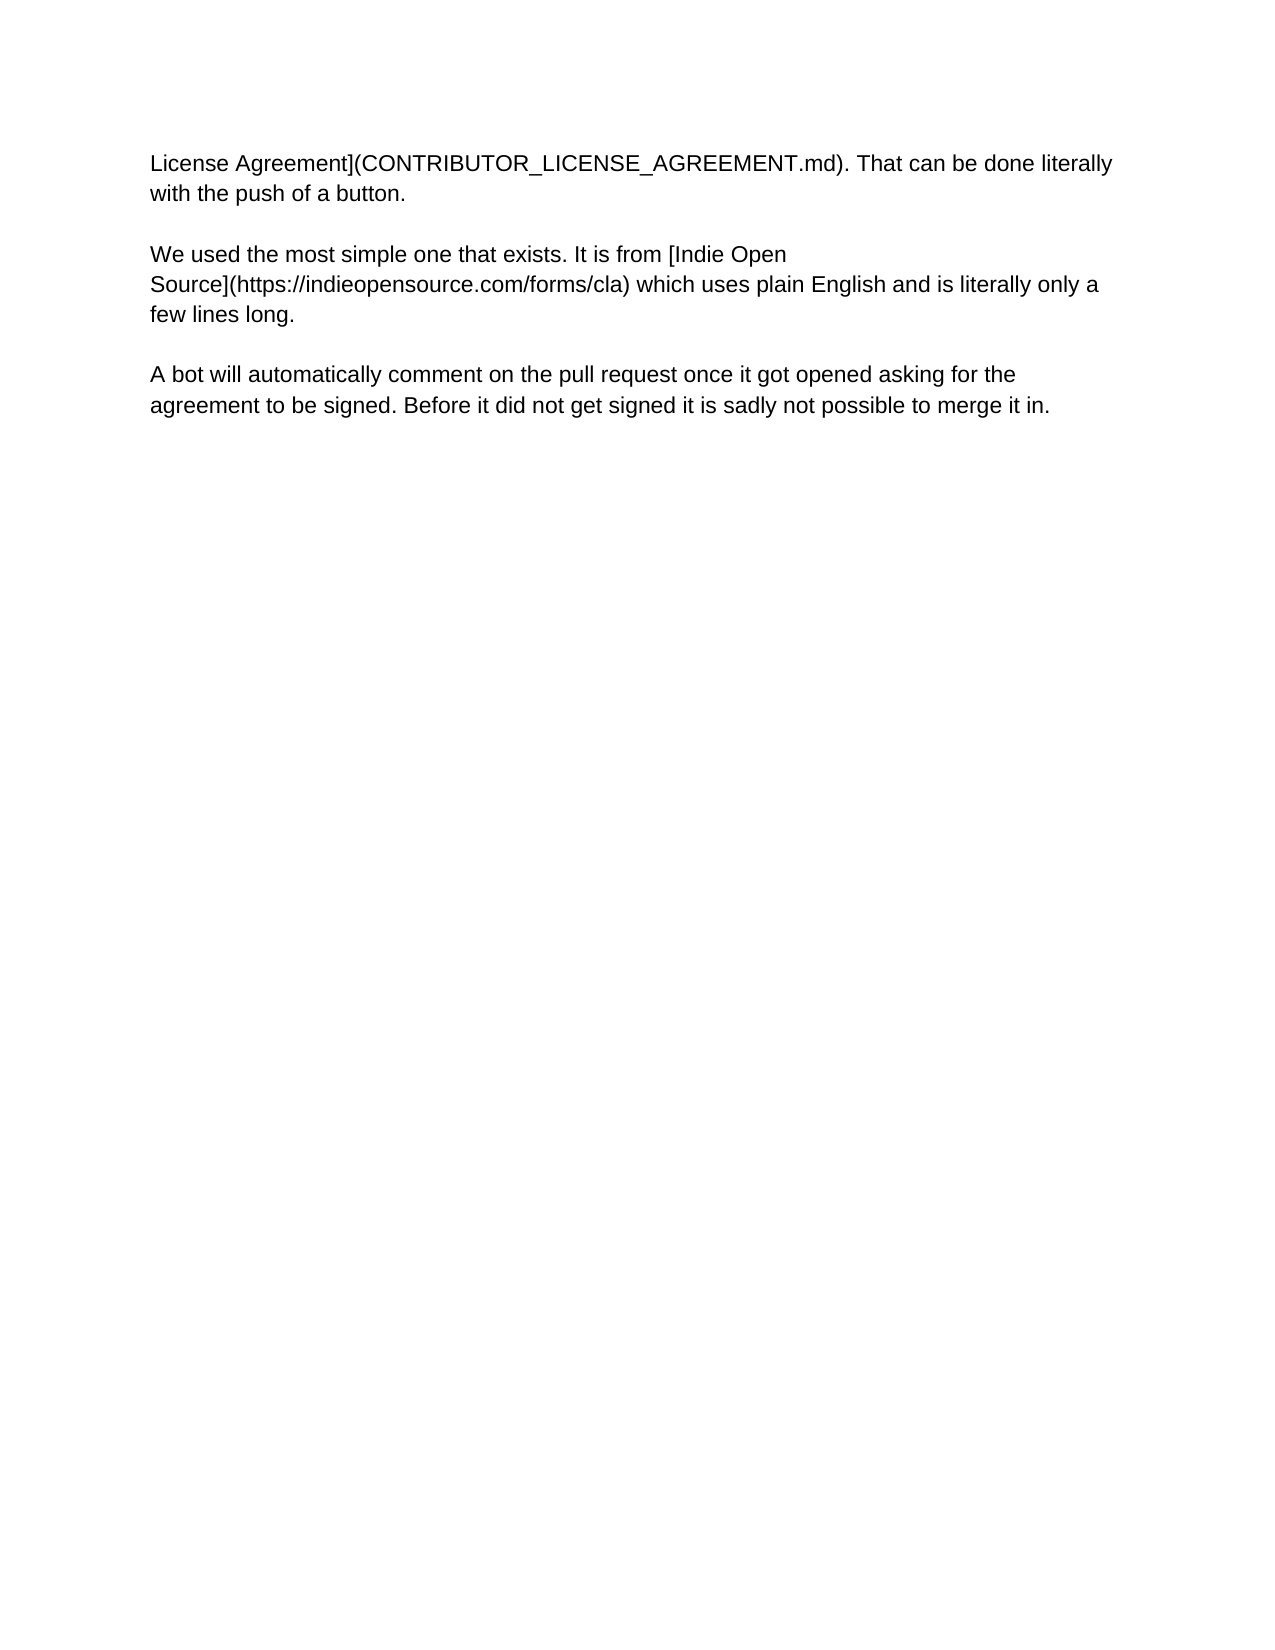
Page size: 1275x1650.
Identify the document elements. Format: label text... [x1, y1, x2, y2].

text A bot will automatically comment on the pull request once it got opened asking for the agreement to be signed. Before it did not get signed it is sadly not possible to merge it in. [150, 361, 1125, 418]
text We used the most simple one that exists. It is from [Indie Open Source](https://indieopensource.com/forms/cla) which uses plain English and is literally only a few lines long. [150, 241, 1125, 327]
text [150, 150, 1125, 207]
